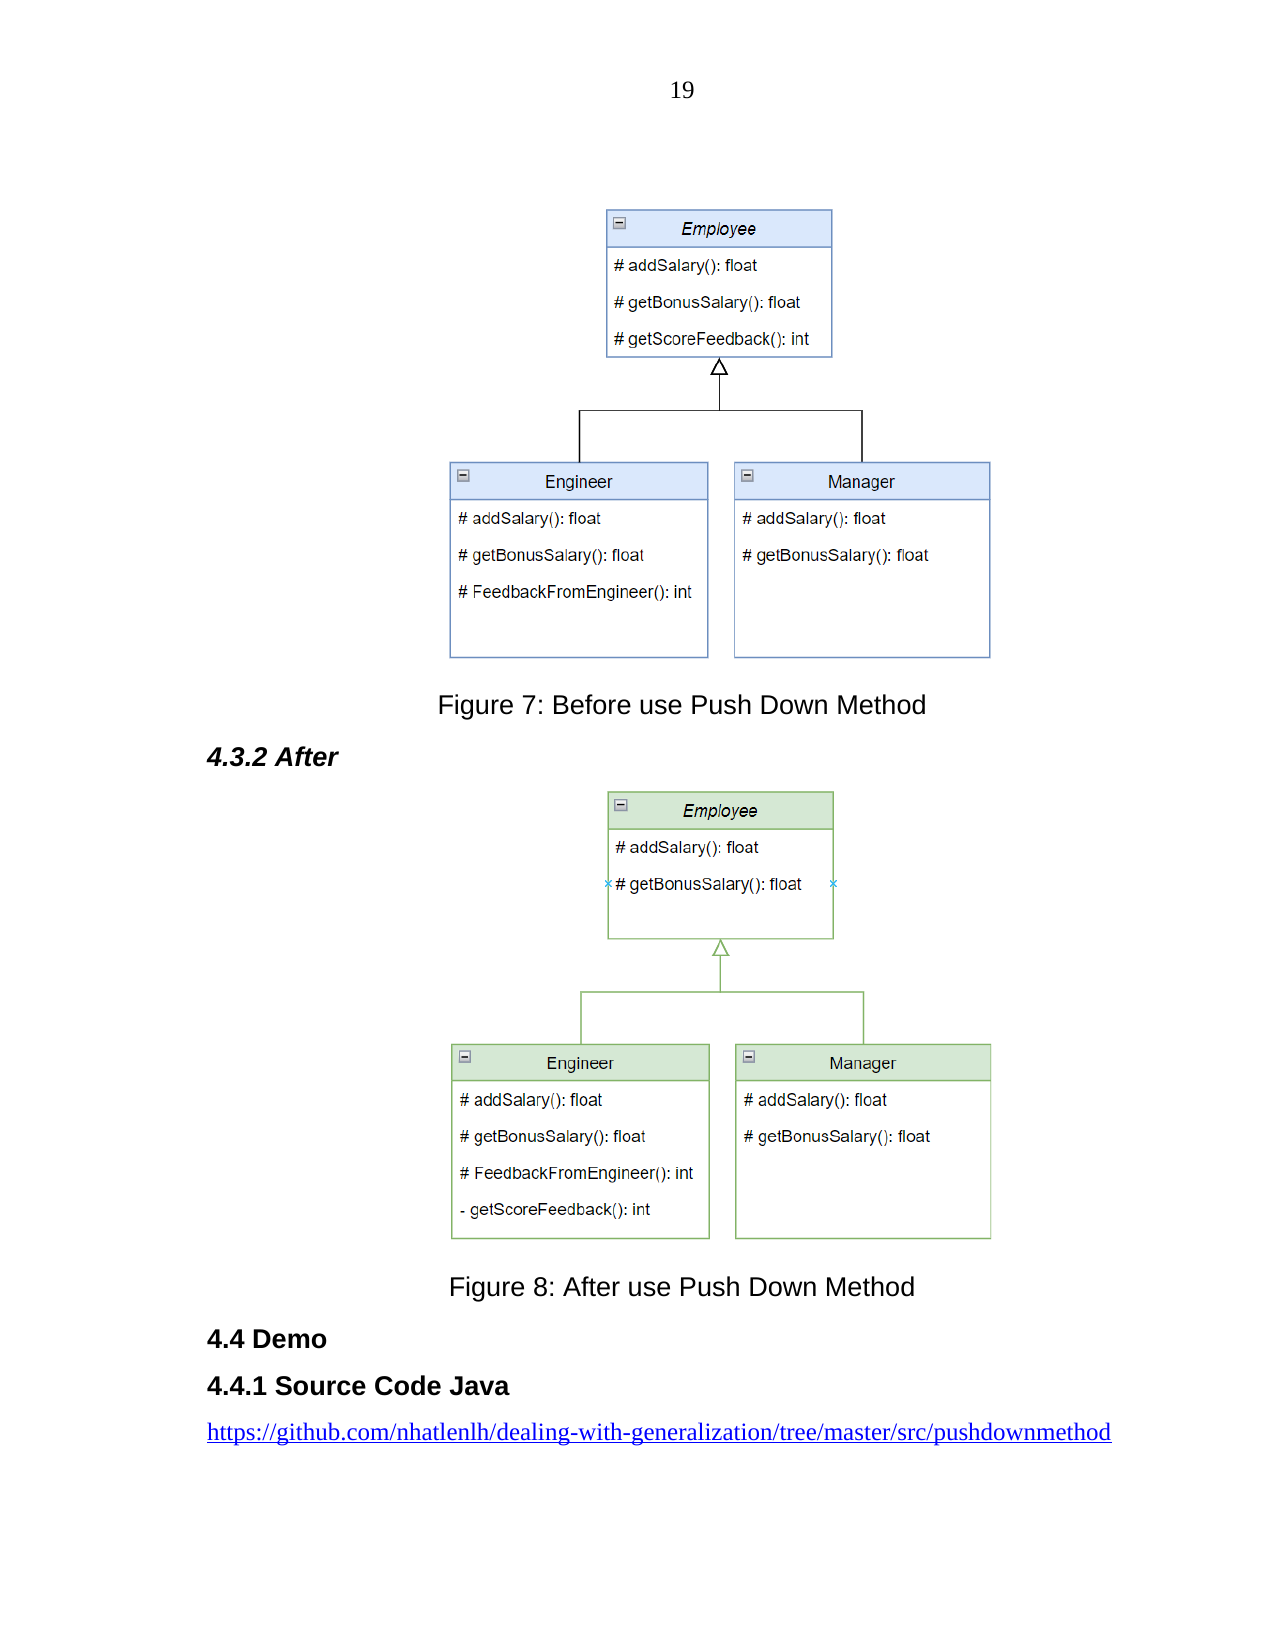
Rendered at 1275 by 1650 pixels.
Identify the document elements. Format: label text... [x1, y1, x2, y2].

text 4.4 Demo [207, 1323, 1157, 1354]
text 4.3.2 After [207, 741, 1157, 773]
picture [444, 206, 995, 662]
picture [447, 788, 992, 1243]
text 4.4.1 Source Code Java [207, 1370, 1157, 1401]
text https://github.com/nhatlenlh/dealing-with-generalization/tree/master/src/pushdownmethod [207, 1417, 1157, 1445]
text Figure 7: Before use Push Down Method [207, 689, 1157, 721]
text Figure 8: After use Push Down Method [207, 1271, 1157, 1302]
